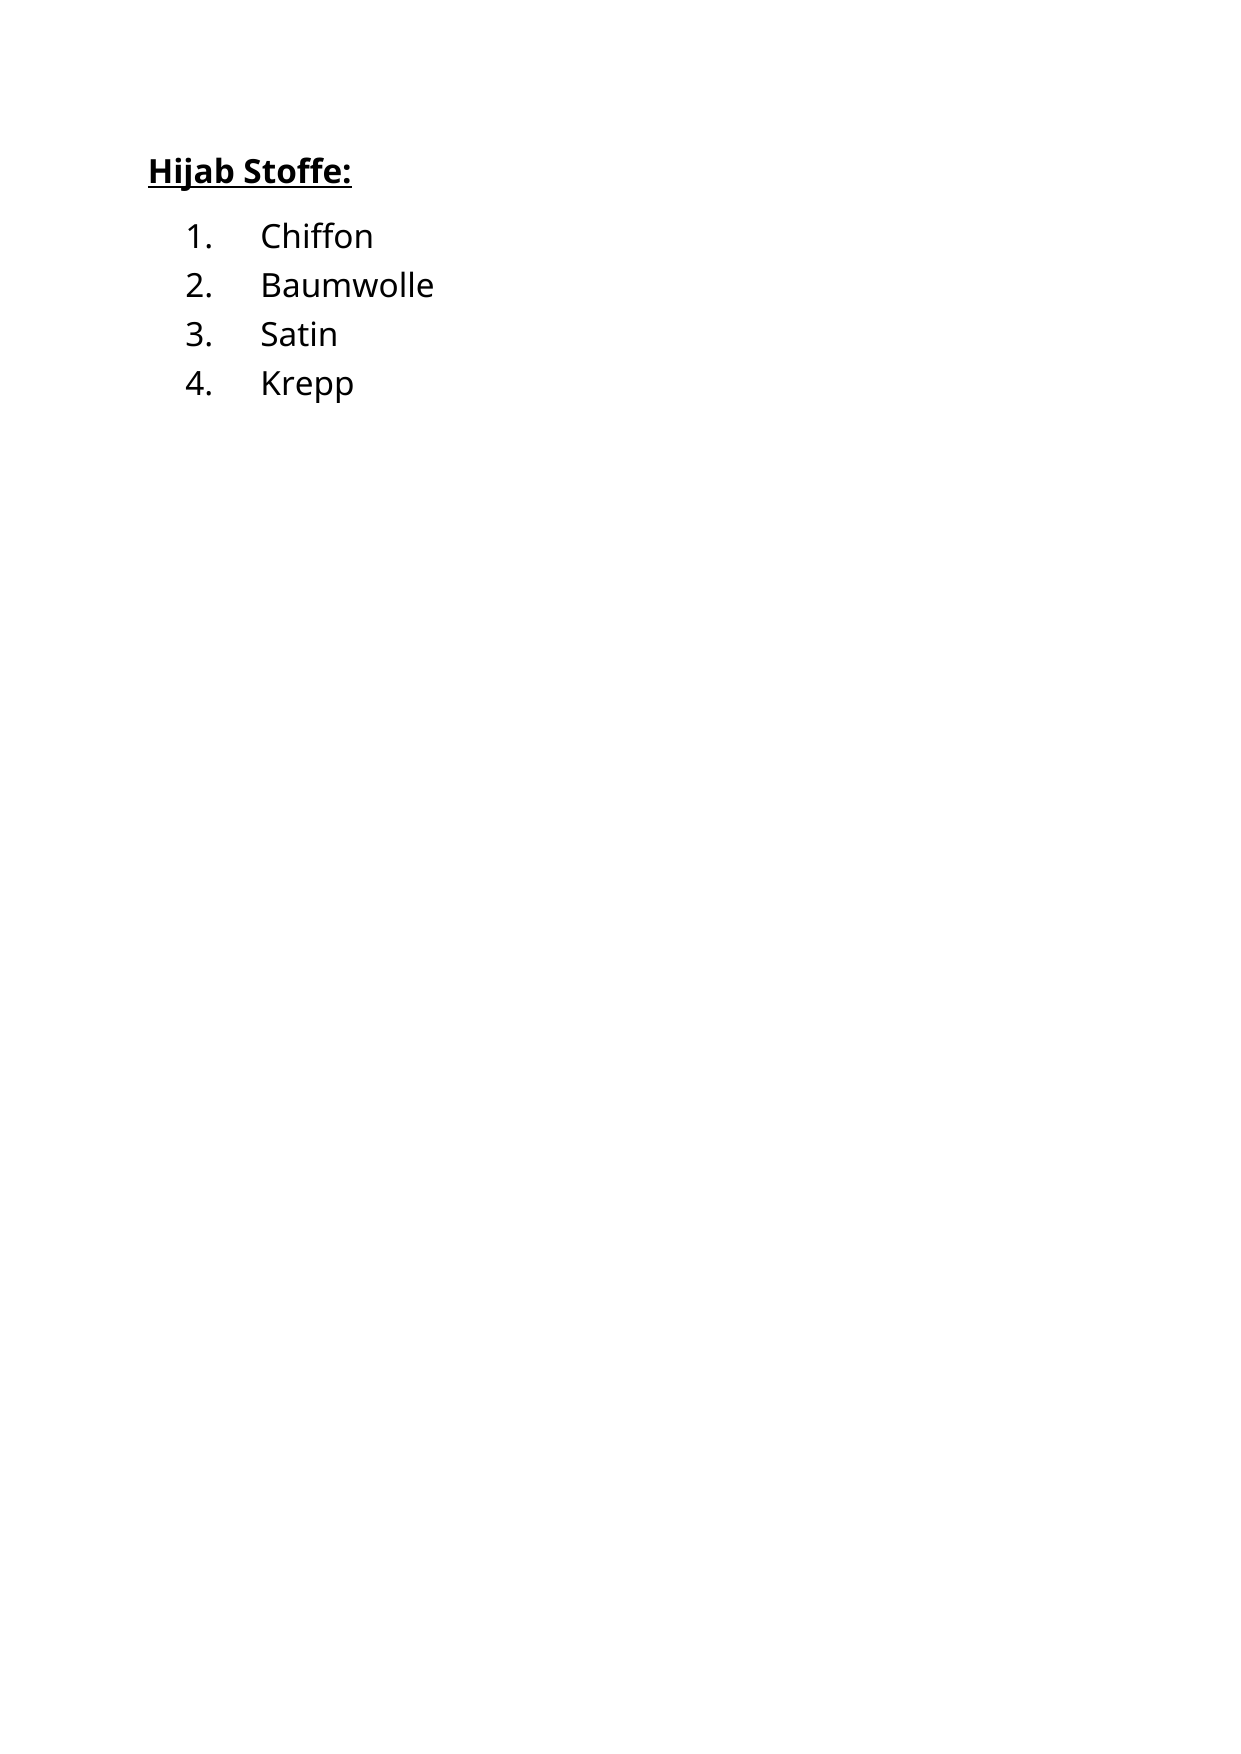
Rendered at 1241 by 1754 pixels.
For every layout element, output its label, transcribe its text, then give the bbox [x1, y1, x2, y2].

list Satin [185, 311, 1093, 357]
list Krepp [185, 360, 1093, 406]
list Baumwolle [185, 262, 1093, 308]
text Hijab Stoffe: [148, 148, 1093, 193]
list Chiffon [185, 213, 1093, 259]
